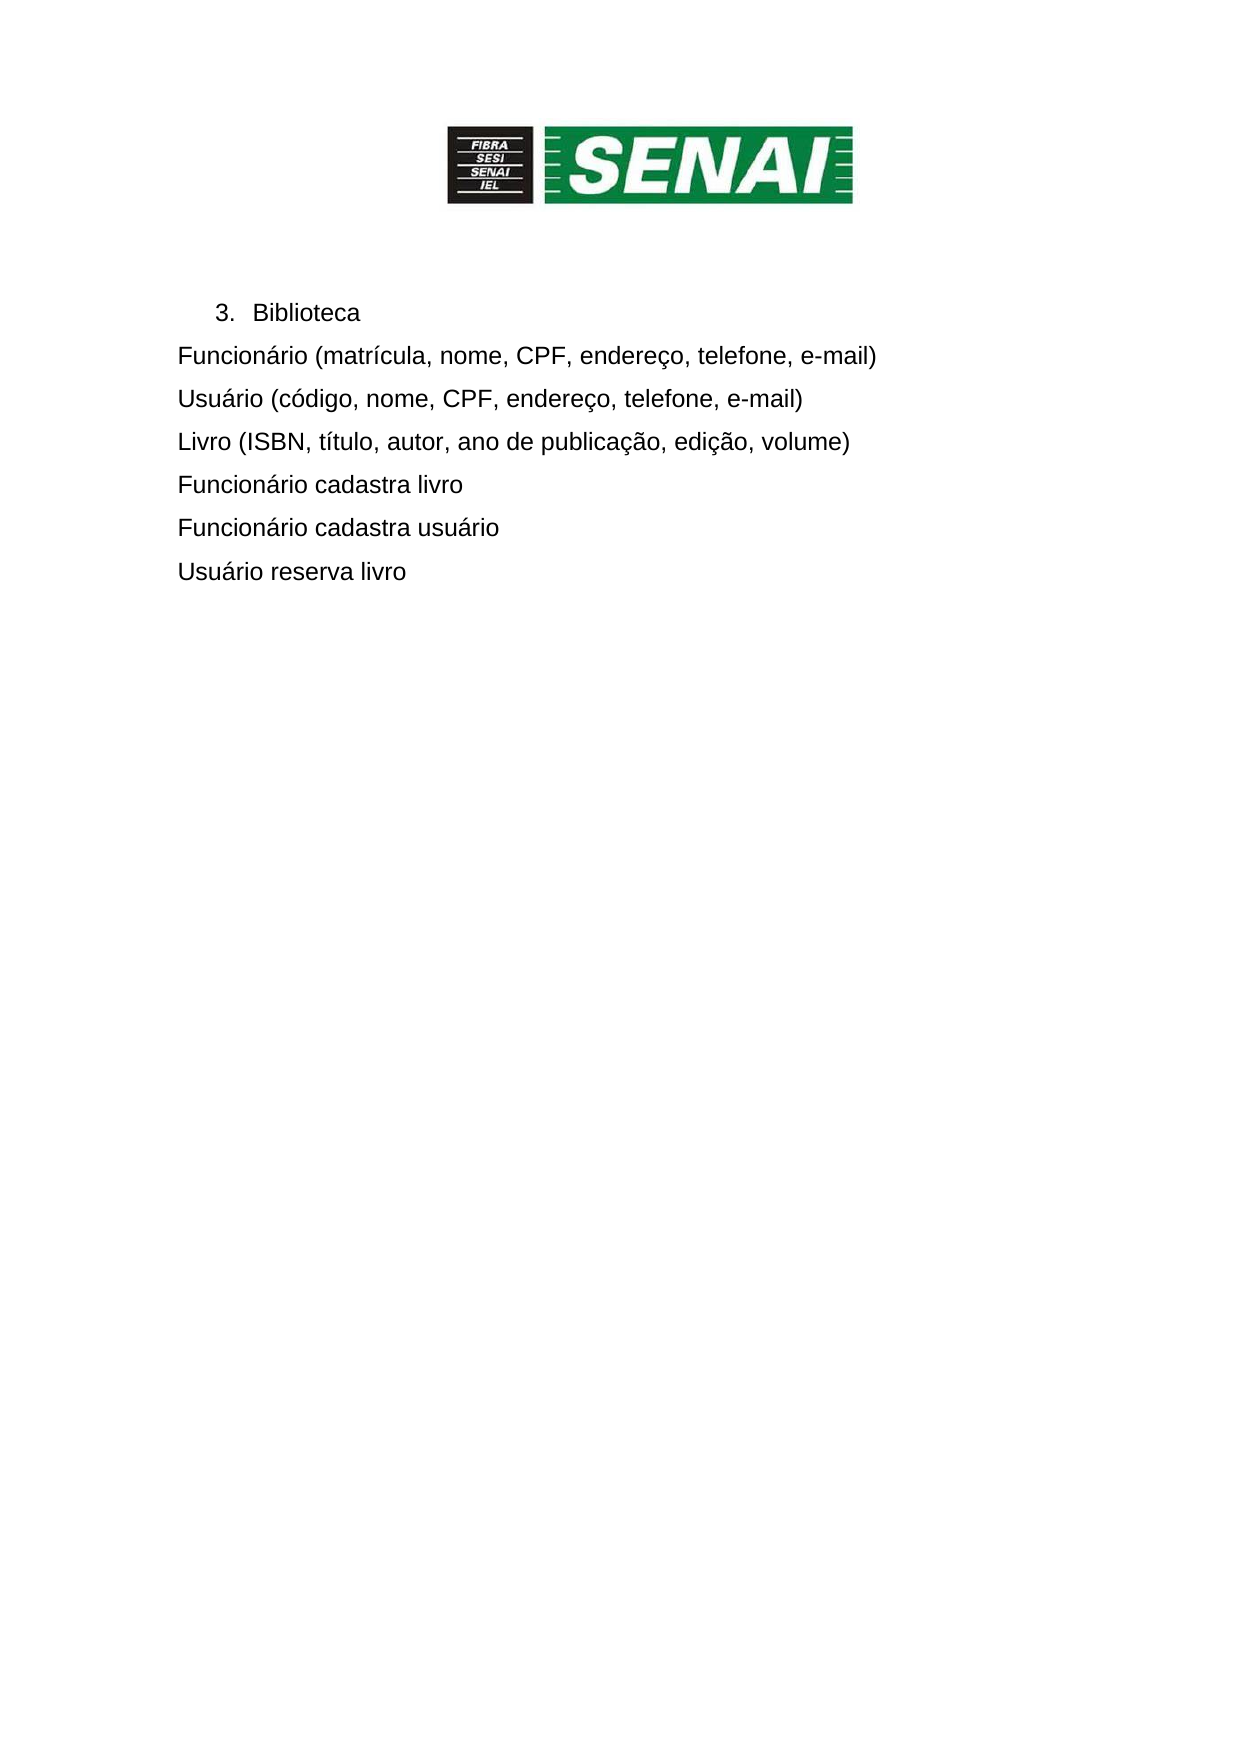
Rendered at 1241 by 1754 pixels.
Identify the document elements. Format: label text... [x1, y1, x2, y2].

picture [439, 118, 861, 212]
text Funcionário (matrícula, nome, CPF, endereço, telefone, e-mail) [177, 341, 1122, 369]
list Biblioteca [215, 298, 1122, 326]
text Usuário reserva livro [177, 556, 1122, 585]
text Livro (ISBN, título, autor, ano de publicação, edição, volume) [177, 427, 1122, 456]
text Funcionário cadastra livro [177, 470, 1122, 499]
text Funcionário cadastra usuário [177, 513, 1122, 542]
text Usuário (código, nome, CPF, endereço, telefone, e-mail) [177, 384, 1122, 413]
